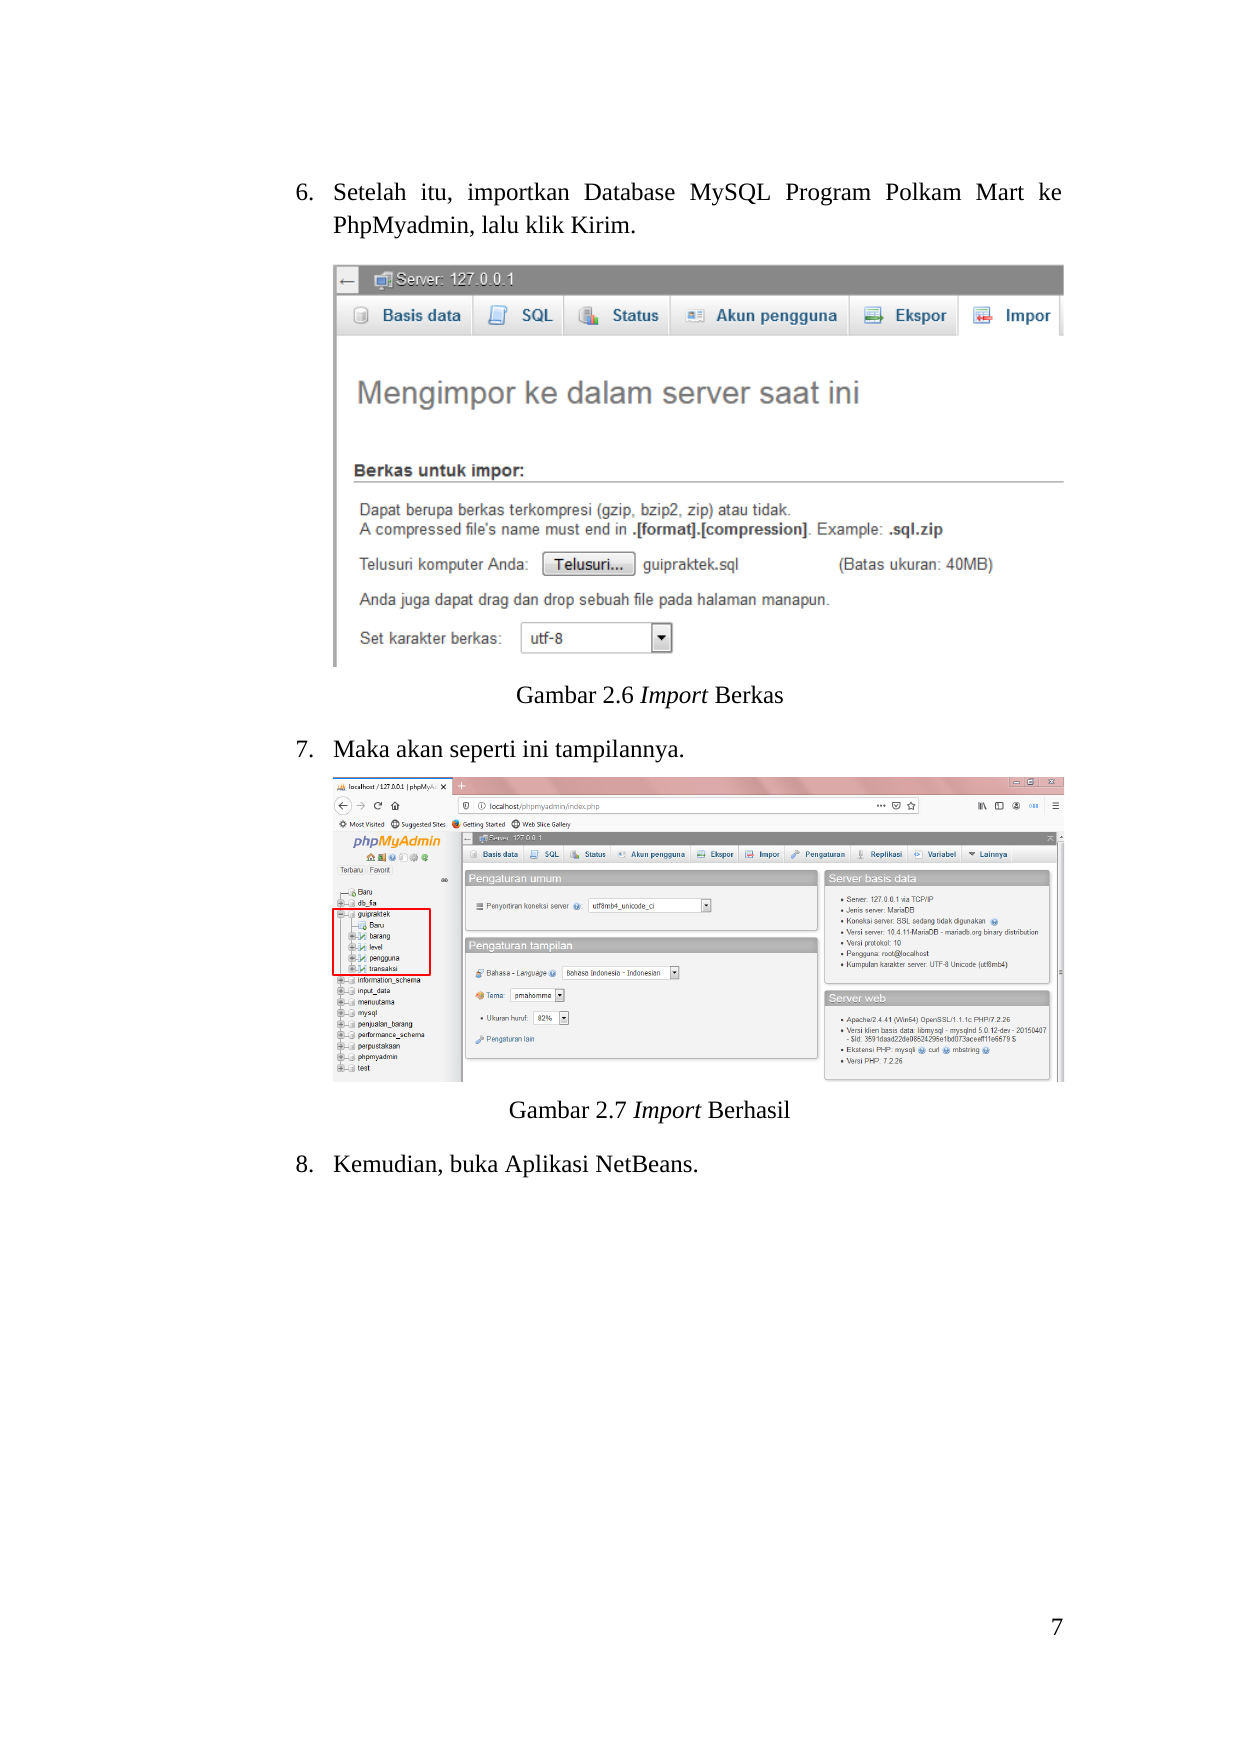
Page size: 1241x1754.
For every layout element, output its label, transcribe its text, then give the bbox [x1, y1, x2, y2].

list Setelah itu, importkan Database MySQL Program Polkam Mart ke PhpMyadmin, lalu klik Kirim. [295, 177, 1063, 239]
text Gambar 2.7 Import Berhasil [236, 1095, 1063, 1124]
picture [332, 777, 1065, 1082]
picture [332, 264, 1064, 667]
picture [334, 910, 429, 974]
list Maka akan seperti ini tampilannya. [295, 734, 1063, 763]
list Kemudian, buka Aplikasi NetBeans. [295, 1149, 1063, 1178]
text Gambar 2.6 Import Berkas [236, 680, 1063, 709]
